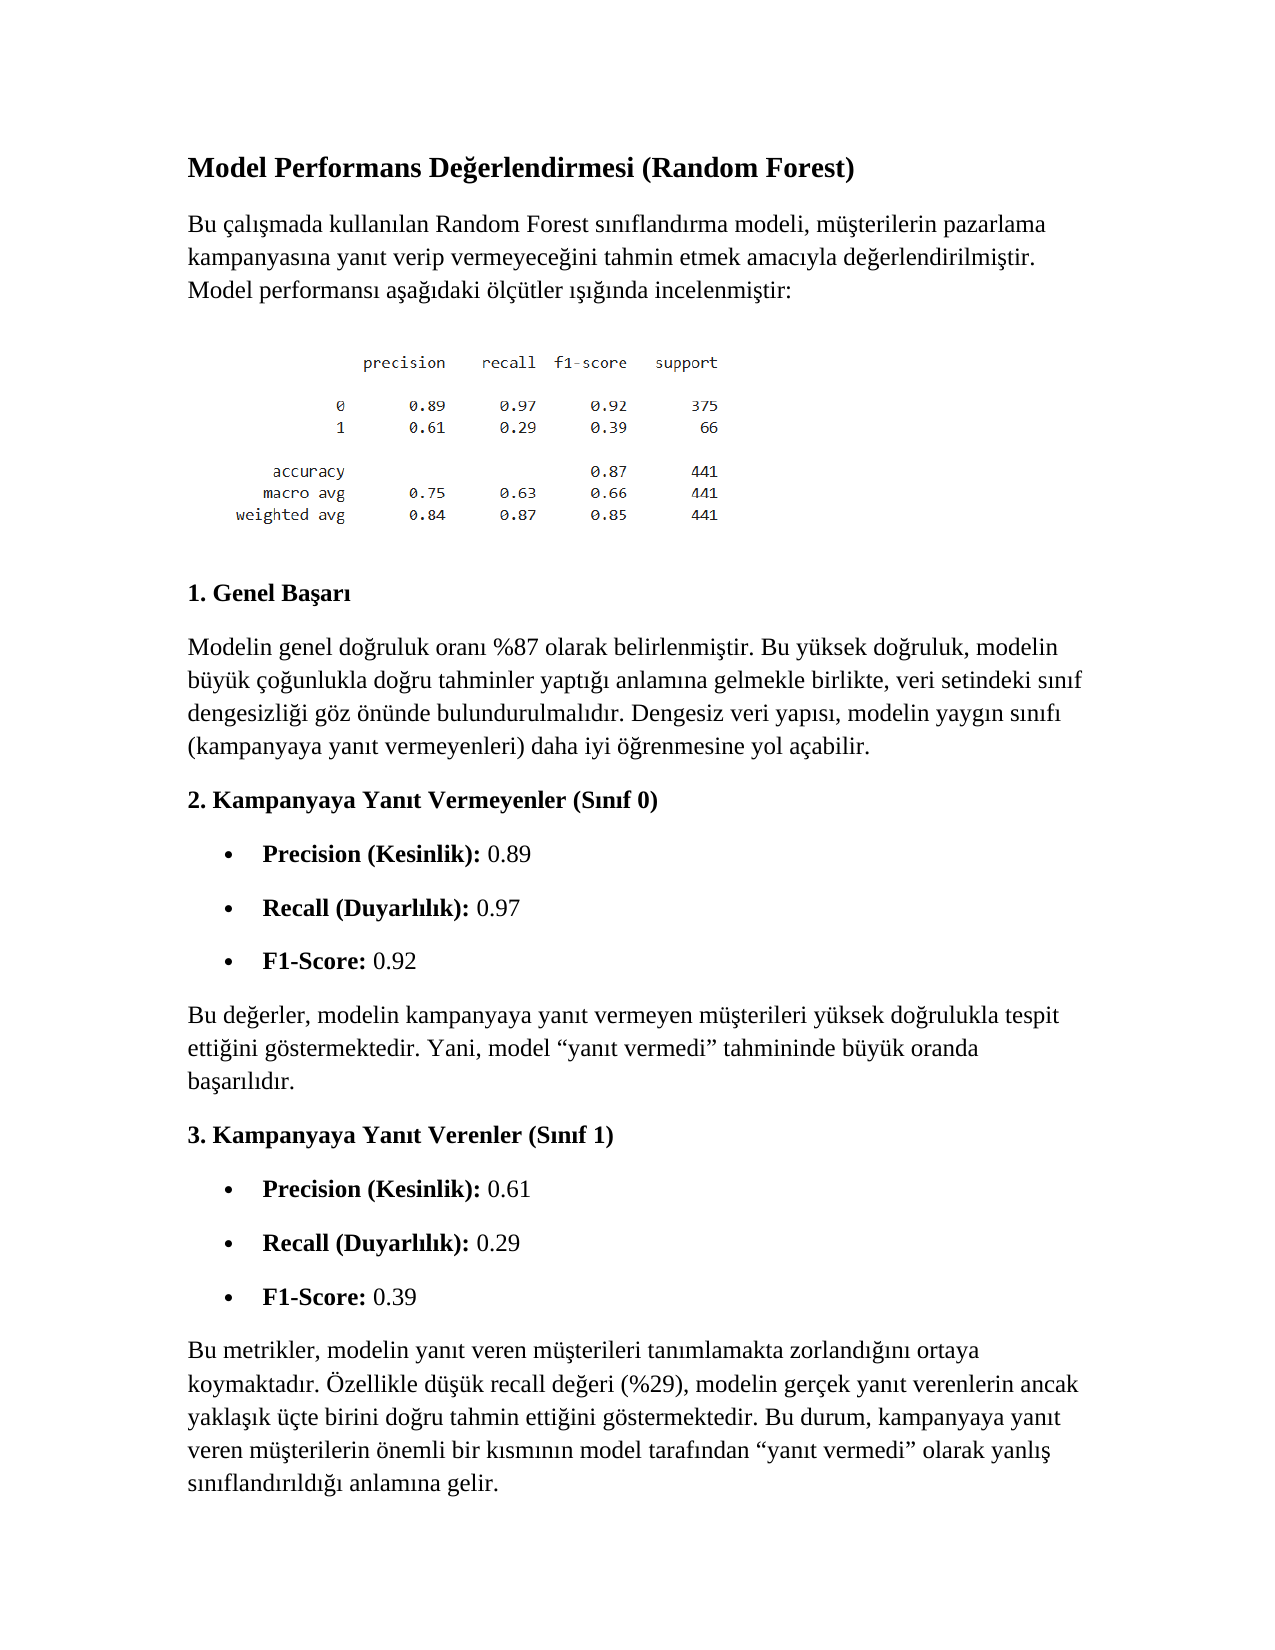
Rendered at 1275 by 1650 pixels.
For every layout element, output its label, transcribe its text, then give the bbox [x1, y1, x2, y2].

list Precision (Kesinlik): 0.89 [225, 839, 1087, 867]
picture [187, 308, 832, 554]
list Precision (Kesinlik): 0.61 [225, 1174, 1087, 1203]
list F1-Score: 0.92 [225, 946, 1087, 975]
list Recall (Duyarlılık): 0.29 [225, 1228, 1087, 1257]
text Bu değerler, modelin kampanyaya yanıt vermeyen müşterileri yüksek doğrulukla tespit ettiğini göstermektedir. Yani, model “yanıt vermedi” tahmininde büyük oranda başarılıdır. [187, 1000, 1087, 1095]
text 2. Kampanyaya Yanıt Vermeyenler (Sınıf 0) [187, 785, 1087, 814]
text 3. Kampanyaya Yanıt Verenler (Sınıf 1) [187, 1120, 1087, 1149]
text Bu metrikler, modelin yanıt veren müşterileri tanımlamakta zorlandığını ortaya koymaktadır. Özellikle düşük recall değeri (%29), modelin gerçek yanıt verenlerin ancak yaklaşık üçte birini doğru tahmin ettiğini göstermektedir. Bu durum, kampanyaya yanıt veren müşterilerin önemli bir kısmının model tarafından “yanıt vermedi” olarak yanlış sınıflandırıldığı anlamına gelir. [187, 1336, 1087, 1496]
text Modelin genel doğruluk oranı %87 olarak belirlenmiştir. Bu yüksek doğruluk, modelin büyük çoğunlukla doğru tahminler yaptığı anlamına gelmekle birlikte, veri setindeki sınıf dengesizliği göz önünde bulundurulmalıdır. Dengesiz veri yapısı, modelin yaygın sınıfı (kampanyaya yanıt vermeyenleri) daha iyi öğrenmesine yol açabilir. [187, 632, 1087, 760]
list F1-Score: 0.39 [225, 1282, 1087, 1311]
text Model Performans Değerlendirmesi (Random Forest) [187, 150, 1087, 183]
text 1. Genel Başarı [187, 578, 1087, 607]
list Recall (Duyarlılık): 0.97 [225, 893, 1087, 921]
